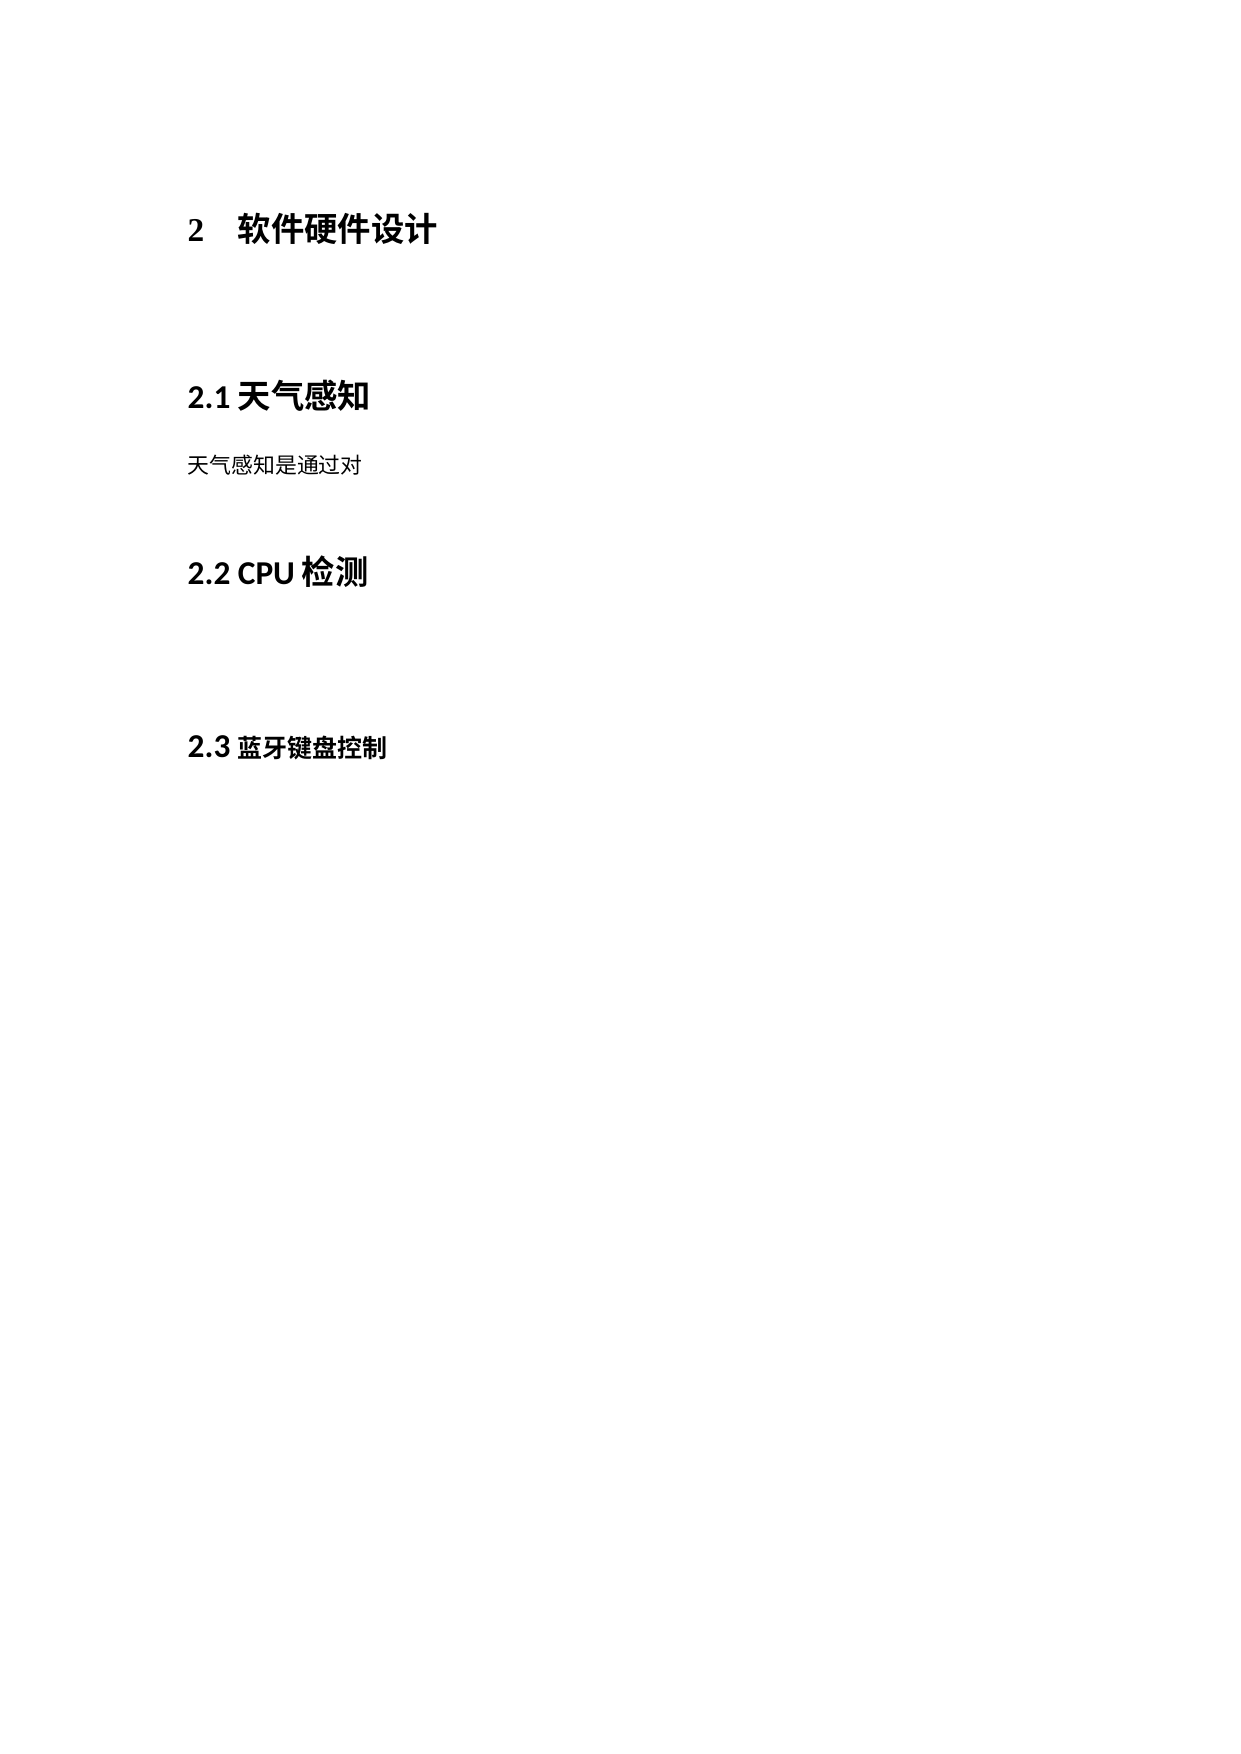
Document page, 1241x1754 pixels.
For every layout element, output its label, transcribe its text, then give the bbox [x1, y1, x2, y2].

text 天气感知是通过对 [187, 447, 1053, 480]
subtitle 2.1 天气感知 [187, 362, 1053, 427]
subtitle 2.2 CPU检测 [187, 537, 1053, 602]
list 软件硬件设计 [187, 194, 1053, 259]
subtitle 2.3 蓝牙键盘控制 [187, 713, 1053, 778]
